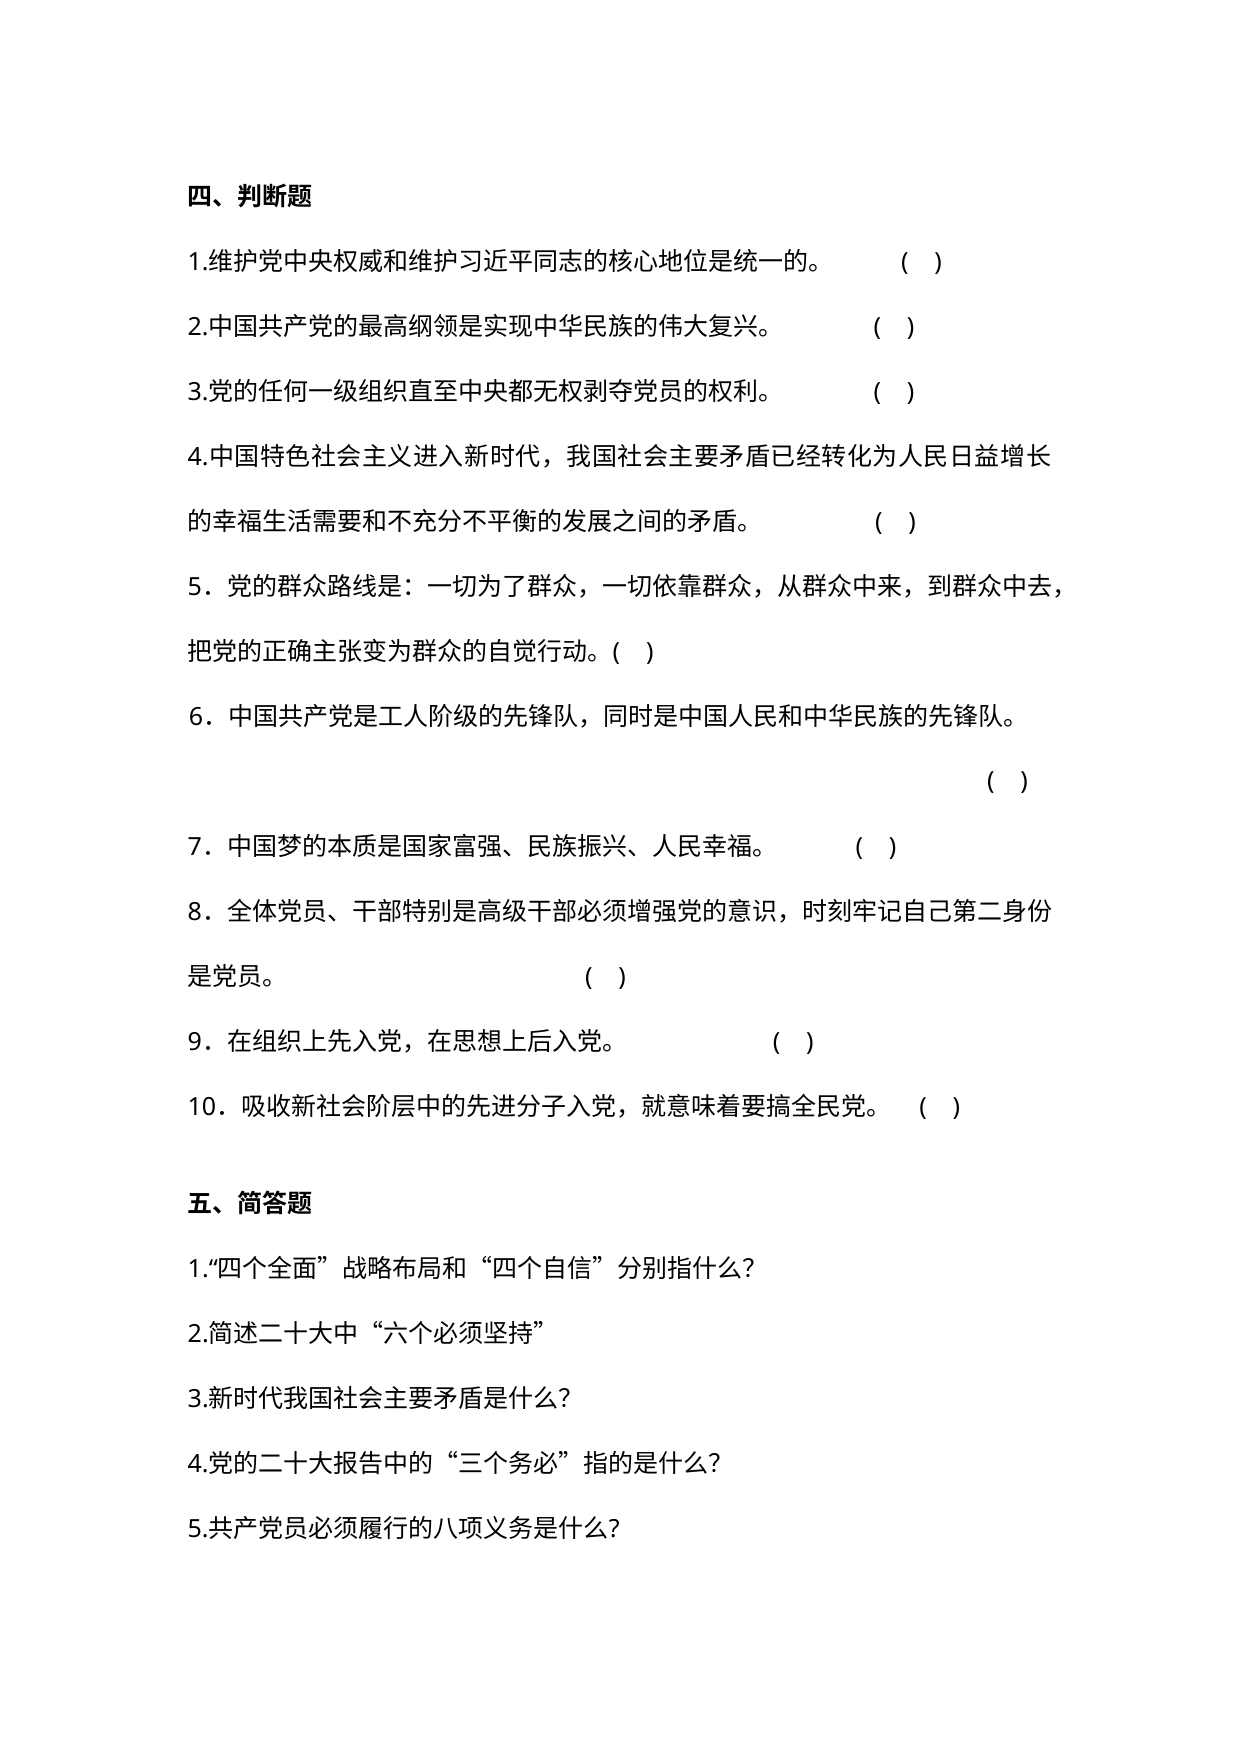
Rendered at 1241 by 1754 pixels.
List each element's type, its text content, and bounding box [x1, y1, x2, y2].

text 5.共产党员必须履行的八项义务是什么? [187, 1494, 1053, 1559]
text 5．党的群众路线是：一切为了群众，一切依靠群众，从群众中来，到群众中去，把党的正确主张变为群众的自觉行动。( ) [187, 552, 1053, 682]
text 10．吸收新社会阶层中的先进分子入党，就意味着要搞全民党。 ( ) [187, 1072, 1053, 1137]
text 4.中国特色社会主义进入新时代，我国社会主要矛盾已经转化为人民日益增长的幸福生活需要和不充分不平衡的发展之间的矛盾。 ( ) [187, 422, 1053, 552]
text 四、判断题 [187, 162, 1053, 227]
text 9．在组织上先入党，在思想上后入党。 ( ) [187, 1007, 1053, 1072]
text 1.“四个全面”战略布局和“四个自信”分别指什么？ [187, 1234, 1053, 1299]
text 2.中国共产党的最高纲领是实现中华民族的伟大复兴。 ( ) [187, 292, 1053, 357]
text 6．中国共产党是工人阶级的先锋队，同时是中国人民和中华民族的先锋队。 ( ) [187, 682, 1028, 812]
text 3.党的任何一级组织直至中央都无权剥夺党员的权利。 ( ) [187, 357, 1053, 422]
text 2.简述二十大中“六个必须坚持” [187, 1299, 1053, 1364]
text 4.党的二十大报告中的“三个务必”指的是什么？ [187, 1429, 1053, 1494]
text 7．中国梦的本质是国家富强、民族振兴、人民幸福。 ( ) [187, 812, 1053, 877]
text 五、简答题 [187, 1169, 1053, 1234]
text 1.维护党中央权威和维护习近平同志的核心地位是统一的。 ( ) [187, 227, 1053, 292]
text 8．全体党员、干部特别是高级干部必须增强党的意识，时刻牢记自己第二身份是党员。 ( ) [187, 877, 1053, 1007]
text 3.新时代我国社会主要矛盾是什么？ [187, 1364, 1053, 1429]
